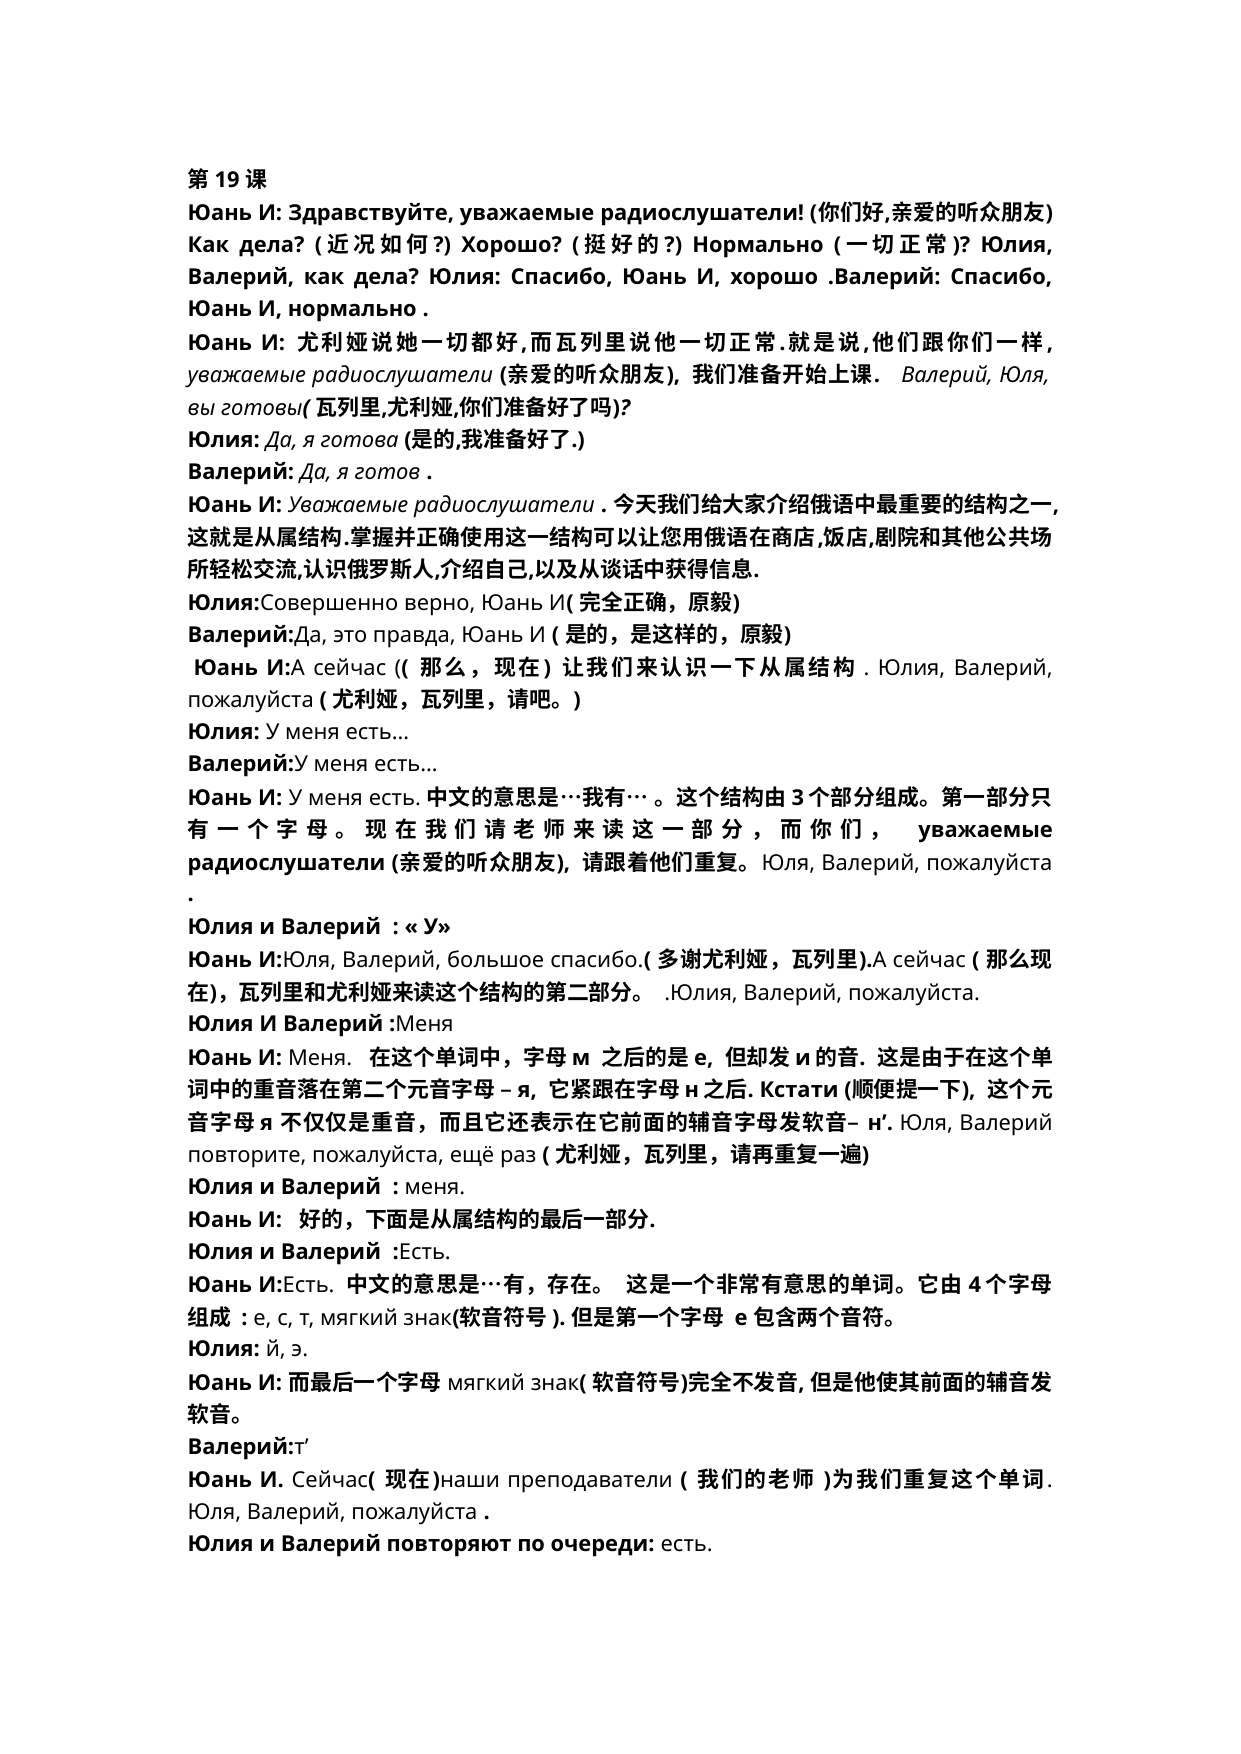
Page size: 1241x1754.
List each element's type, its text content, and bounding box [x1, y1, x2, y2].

text Юлия и Валерий :Есть. [187, 1234, 1053, 1267]
text Юлия и Валерий повторяют по очереди: есть. [187, 1527, 1053, 1559]
text Юань И: Меня. 在这个单词中，字母м 之后的是е, 但却发и的音. 这是由于在这个单词中的重音落在第二个元音字母 – я, 它紧跟在字母н之后. Кстати (顺便提一下), 这个元音字母я 不仅仅是重音，而且它还表示在它前面的辅音字母发软音– н’. Юля, Валерий повторите, пожалуйста, ещё раз ( 尤利娅，瓦列里，请再重复一遍) [187, 1039, 1053, 1169]
text Валерий:т’ [187, 1429, 1053, 1462]
text Юлия: Да, я готова (是的,我准备好了.) [187, 422, 1053, 454]
text 第 19 课 [187, 162, 1053, 194]
text Юань И. Сейчас( 现在)наши преподаватели ( 我们的老师 )为我们重复这个单词. Юля, Валерий, пожалуйста . [187, 1462, 1053, 1527]
text Юлия: й, э. [187, 1332, 1053, 1364]
text Юлия: У меня есть… [187, 714, 1053, 747]
text Юлия:Совершенно верно, Юань И( 完全正确，原毅) [187, 584, 1053, 617]
text Юлия и Валерий : меня. [187, 1169, 1053, 1202]
text Валерий:Да, это правда, Юань И ( 是的，是这样的，原毅) [187, 617, 1053, 649]
text Юань И: 尤利娅说她一切都好,而瓦列里说他一切正常.就是说,他们跟你们一样, уважаемые радиослушатели (亲爱的听众朋友), 我们准备开始上课. Валерий, Юля, вы готовы( 瓦列里,尤利娅,你们准备好了吗)? [187, 324, 1053, 422]
text Юань И: У меня есть. 中文的意思是…我有… 。这个结构由3个部分组成。第一部分只有一个字母。现在我们请老师来读这一部分，而你们， уважаемые радиослушатели (亲爱的听众朋友), 请跟着他们重复。Юля, Валерий, пожалуйста . [187, 779, 1053, 909]
text Юлия и Валерий : « У» [187, 909, 1053, 942]
text Юань И: 而最后一个字母 мягкий знак( 软音符号)完全不发音, 但是他使其前面的辅音发软音。 [187, 1364, 1053, 1429]
text Юлия И Валерий :Меня [187, 1007, 1053, 1039]
text Юань И:Юля, Валерий, большое спасибо.( 多谢尤利娅，瓦列里).А сейчас ( 那么现在)，瓦列里和尤利娅来读这个结构的第二部分。 .Юлия, Валерий, пожалуйста. [187, 942, 1053, 1007]
text Юань И: 好的，下面是从属结构的最后一部分. [187, 1202, 1053, 1234]
text Юань И: Здравствуйте, уважаемые радиослушатели! (你们好,亲爱的听众朋友) Как дела? (近况如何?) Хорошо? (挺好的?) Нормально (一切正常)? Юлия, Валерий, как дела? Юлия: Спасибо, Юань И, хорошо .Валерий: Спасибо, Юань И, нормально . [187, 194, 1053, 324]
text Юань И: Уважаемые радиослушатели . 今天我们给大家介绍俄语中最重要的结构之一,这就是从属结构.掌握并正确使用这一结构可以让您用俄语在商店,饭店,剧院和其他公共场所轻松交流,认识俄罗斯人,介绍自己,以及从谈话中获得信息. [187, 487, 1053, 584]
text Валерий:У меня есть… [187, 747, 1053, 779]
text Валерий: Да, я готов . [187, 454, 1053, 487]
text Юань И:Есть. 中文的意思是…有，存在。 这是一个非常有意思的单词。它由4个字母组成 : е, с, т, мягкий знак(软音符号 ). 但是第一个字母 е 包含两个音符。 [187, 1267, 1053, 1332]
text Юань И:А сейчас (( 那么，现在) 让我们来认识一下从属结构 . Юлия, Валерий, пожалуйста ( 尤利娅，瓦列里，请吧。) [187, 649, 1053, 714]
